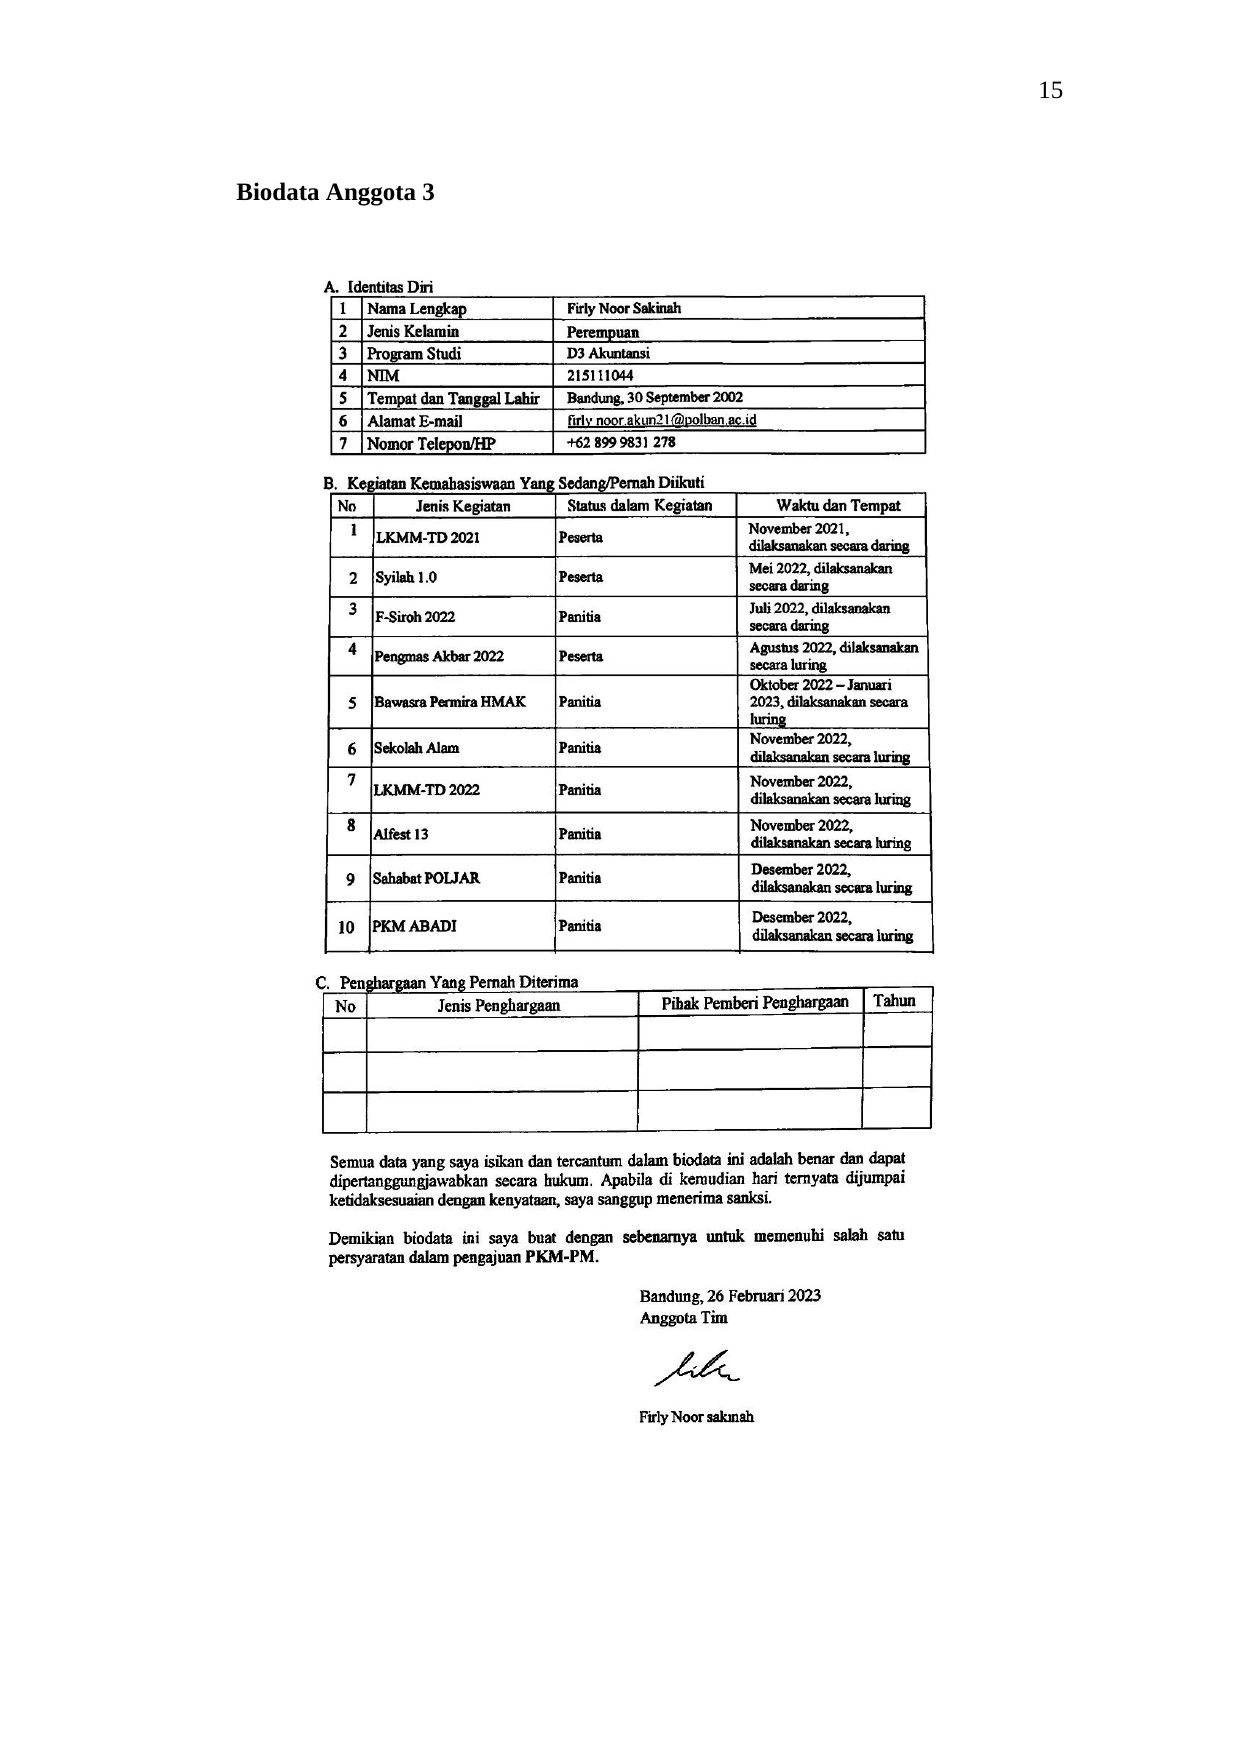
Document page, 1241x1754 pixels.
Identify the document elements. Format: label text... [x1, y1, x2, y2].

text Biodata Anggota 3 [236, 177, 1063, 206]
picture [236, 964, 993, 1495]
picture [236, 216, 994, 954]
